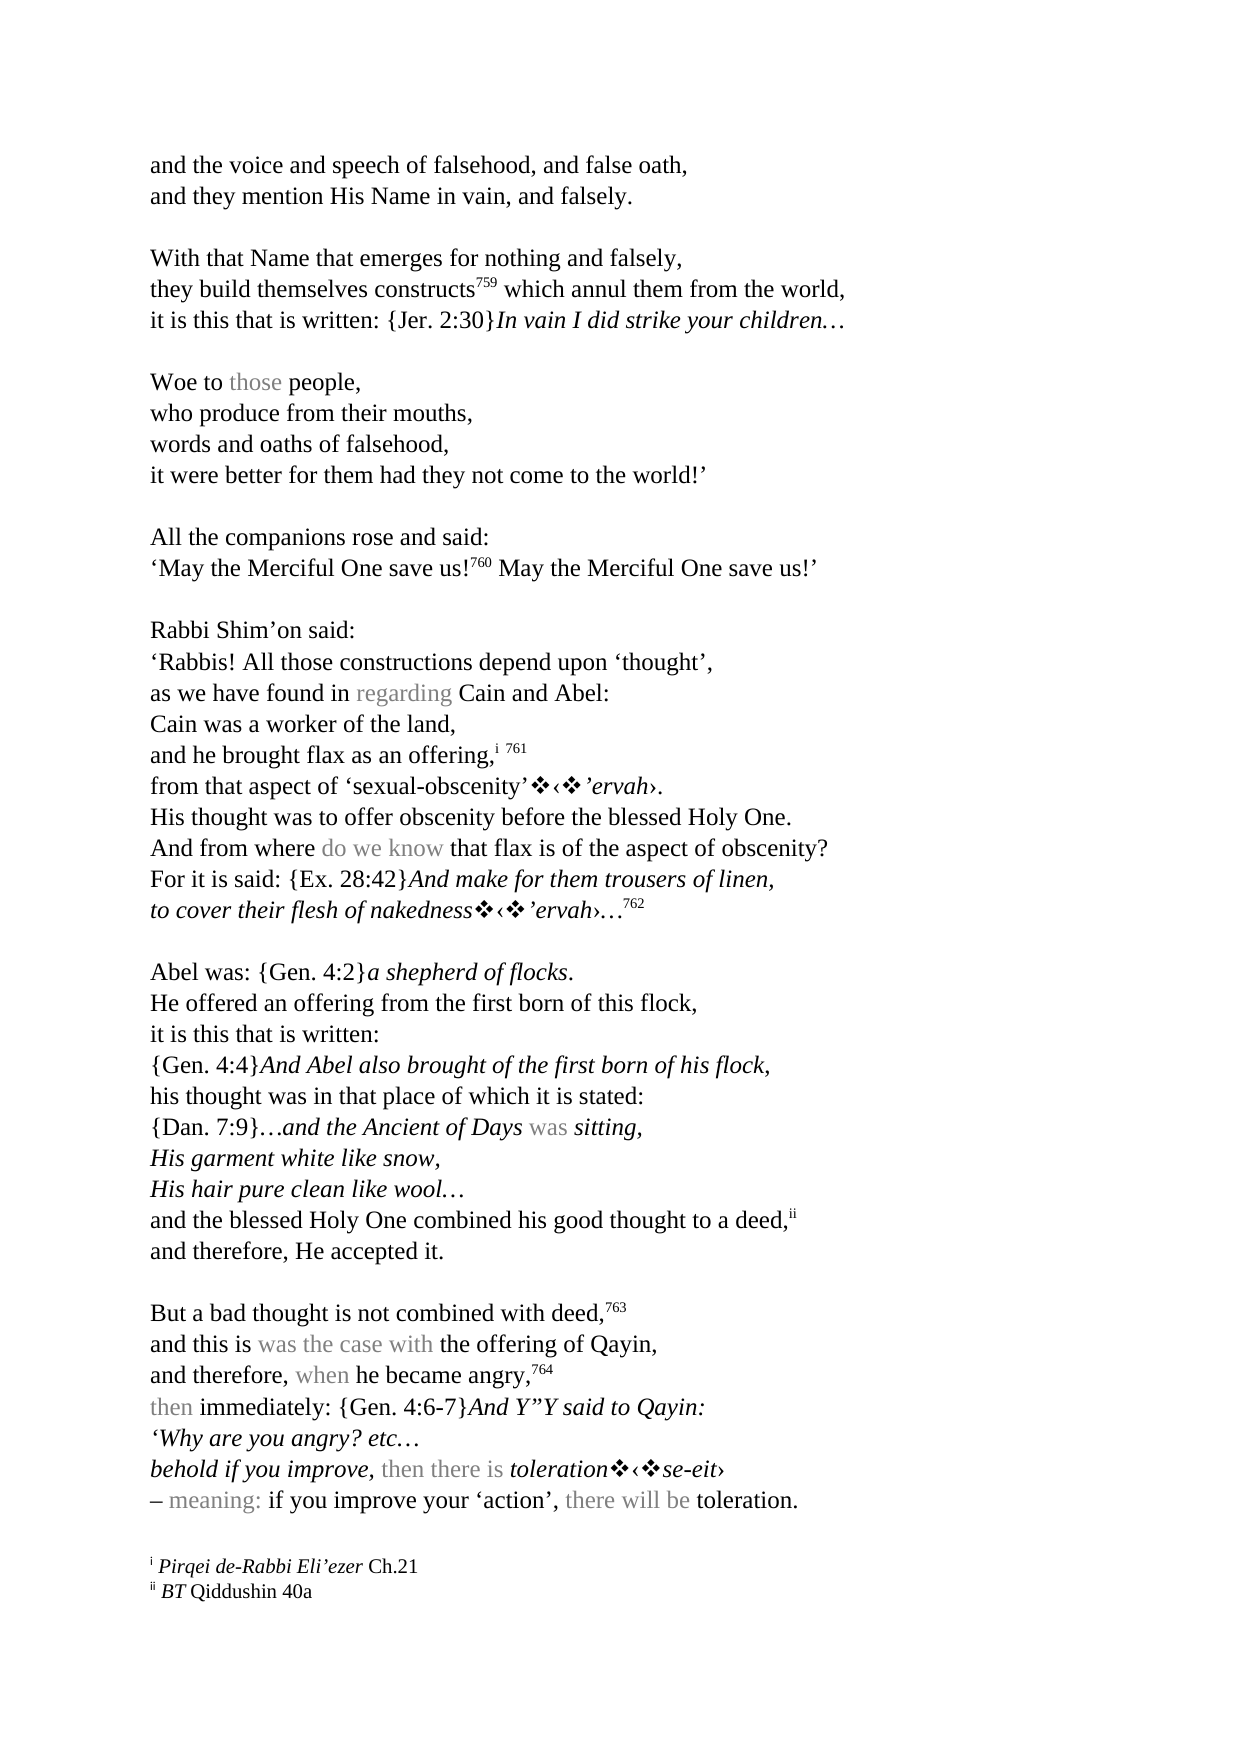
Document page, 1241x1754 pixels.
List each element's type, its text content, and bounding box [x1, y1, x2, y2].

text Woe to those people, who produce from their mouths, words and oaths of falsehood, it were better for them had they not come to the world!’ [150, 367, 1090, 489]
text Rabbi Shim’on said: ‘Rabbis! All those constructions depend upon ‘thought’, as we have found in regarding Cain and Abel: Cain was a worker of the land, and he brought flax as an offering, from that aspect of ‘sexual-obscenity’‹’ervah›. His thought was to offer obscenity before the blessed Holy One. And from where do we know that flax is of the aspect of obscenity? For it is said: {Ex. 28:42}And make for them trousers of linen, to cover their flesh of nakedness‹’ervah›… [150, 616, 1090, 924]
text With that Name that emerges for nothing and falsely, they build themselves constructs which annul them from the world, it is this that is written: {Jer. 2:30}In vain I did strike your children… [150, 243, 1090, 334]
text All the companions rose and said: ‘May the Merciful One save us! May the Merciful One save us!’ [150, 522, 1090, 582]
text Abel was: {Gen. 4:2}a shepherd of flocks. He offered an offering from the first born of this flock, it is this that is written: {Gen. 4:4}And Abel also brought of the first born of his flock, his thought was in that place of which it is stated: {Dan. 7:9}…and the Ancient of Days was sitting, His garment white like snow, His hair pure clean like wool… and the blessed Holy One combined his good thought to a deed, and therefore, He accepted it. [150, 957, 1090, 1265]
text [150, 1298, 1090, 1513]
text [150, 150, 1090, 210]
